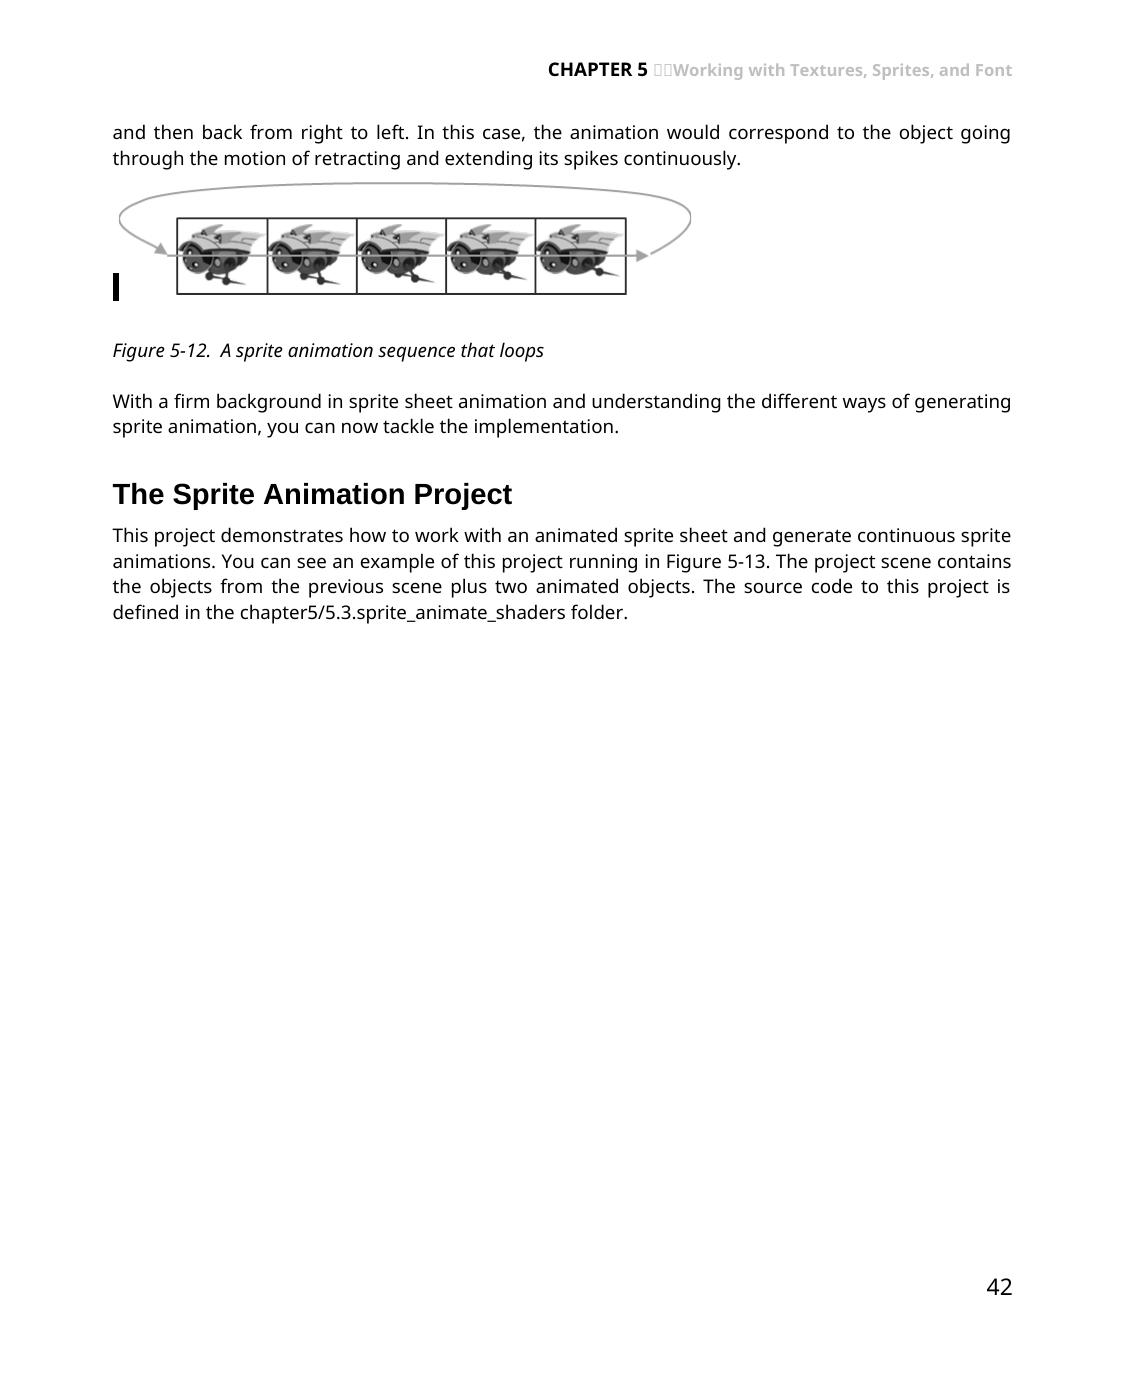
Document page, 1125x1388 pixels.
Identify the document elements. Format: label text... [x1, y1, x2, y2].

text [112, 119, 1012, 170]
text With a firm background in sprite sheet animation and understanding the different ways of generating sprite animation, you can now tackle the implementation. [112, 388, 1012, 439]
text Figure 5-12. A sprite animation sequence that loops [112, 338, 1012, 363]
subtitle The Sprite Animation Project [112, 477, 1012, 510]
text This project demonstrates how to work with an animated sprite sheet and generate continuous sprite animations. You can see an example of this project running in Figure 5-13. The project scene contains the objects from the previous scene plus two animated objects. The source code to this project is defined in the chapter5/5.3.sprite_animate_shaders folder. [112, 523, 1012, 625]
